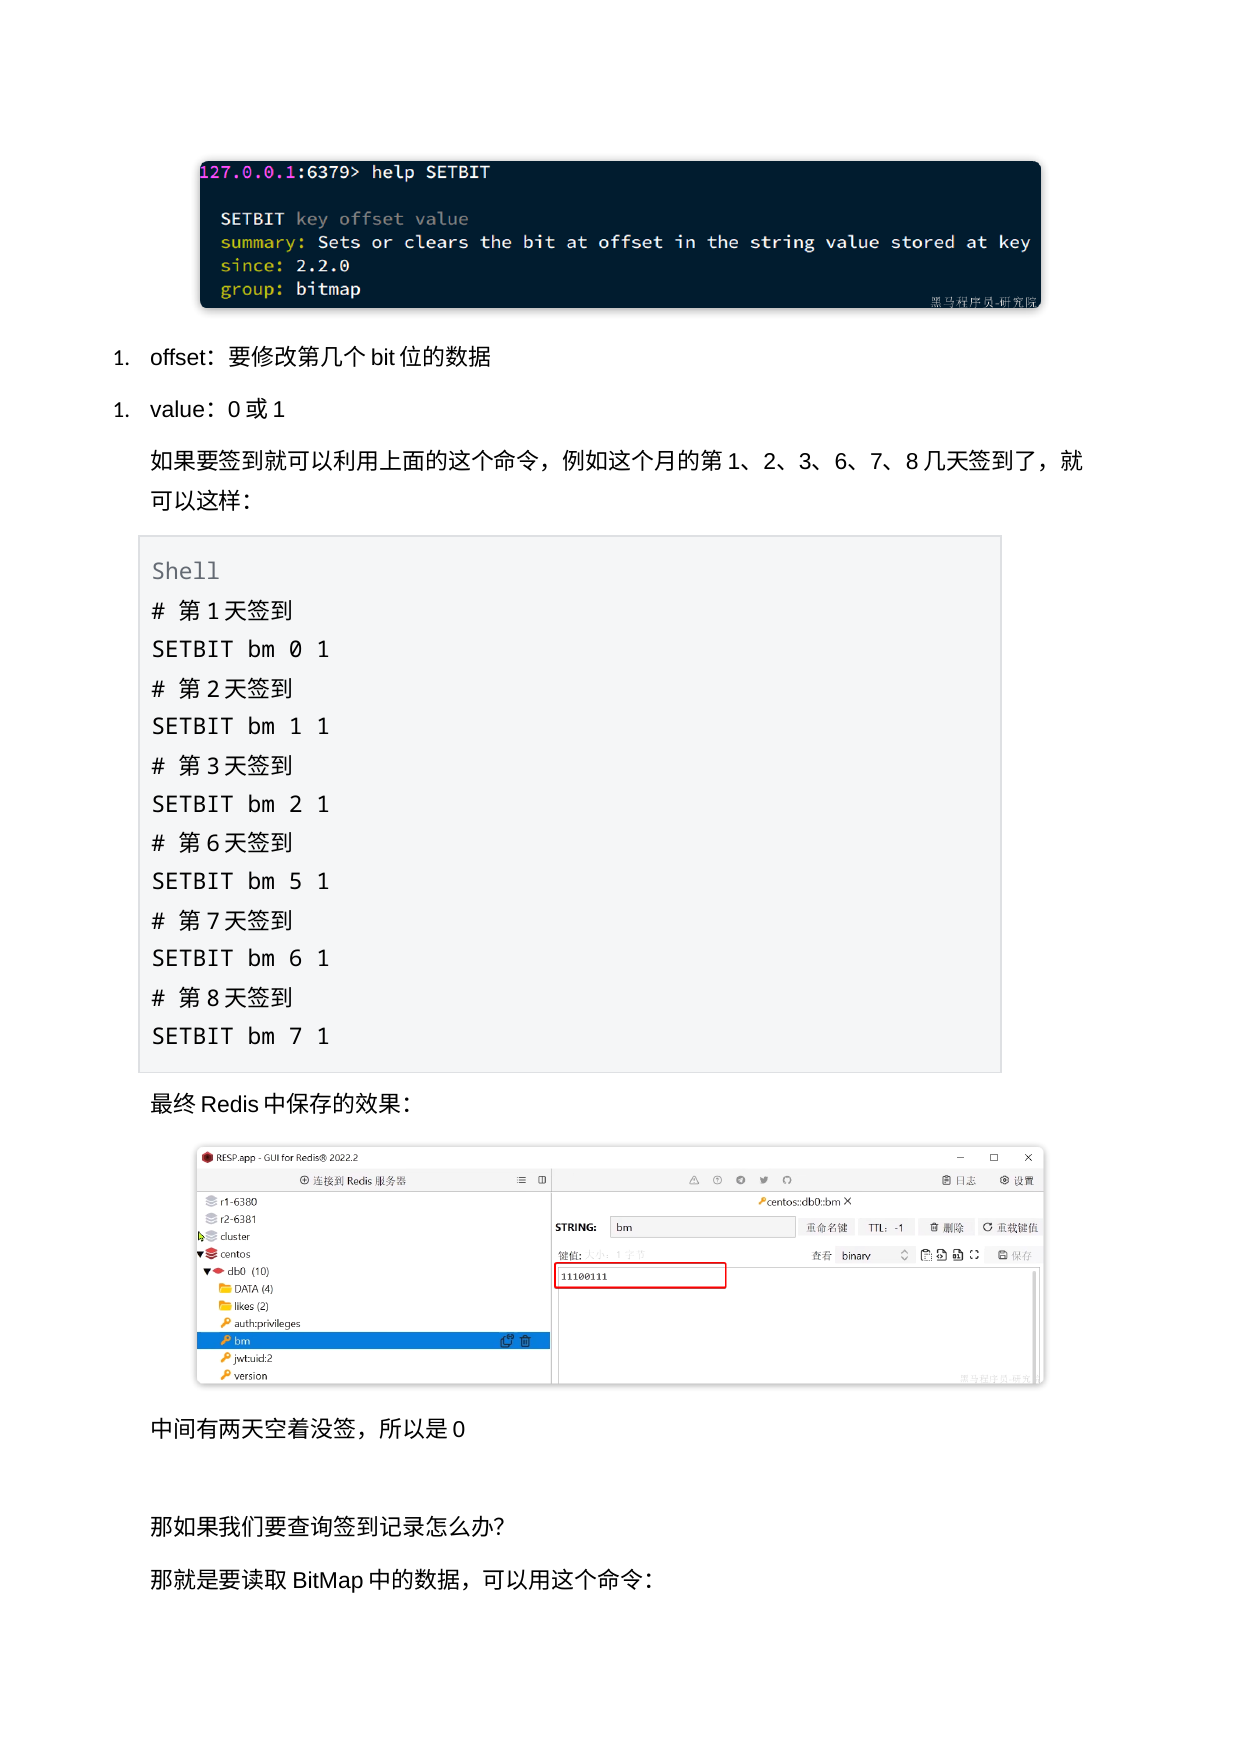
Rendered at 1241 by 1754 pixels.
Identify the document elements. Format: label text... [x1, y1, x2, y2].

list value：0或1 [112, 391, 1090, 424]
text 那如果我们要查询签到记录怎么办？ [150, 1509, 1090, 1542]
picture [188, 150, 1052, 321]
text 最终Redis中保存的效果： [150, 1086, 1090, 1119]
text 那就是要读取BitMap中的数据，可以用这个命令： [150, 1561, 1090, 1595]
table_header Shell # 第1天签到 SETBIT bm 0 1 # 第2天签到 SETBIT bm 1 1 # 第3天签到 SETBIT bm 2 1 # 第6天签到 SETBIT bm 5 1 # 第7天签到 SETBIT bm 6 1 # 第8天签到 SETBIT bm 7 1 [140, 537, 1000, 1072]
picture [188, 1138, 1052, 1393]
text 中间有两天空着没签，所以是0 [150, 1411, 1090, 1444]
text 如果要签到就可以利用上面的这个命令，例如这个月的第1、2、3、6、7、8几天签到了，就可以这样： [150, 443, 1090, 516]
list offset：要修改第几个bit位的数据 [112, 338, 1090, 372]
